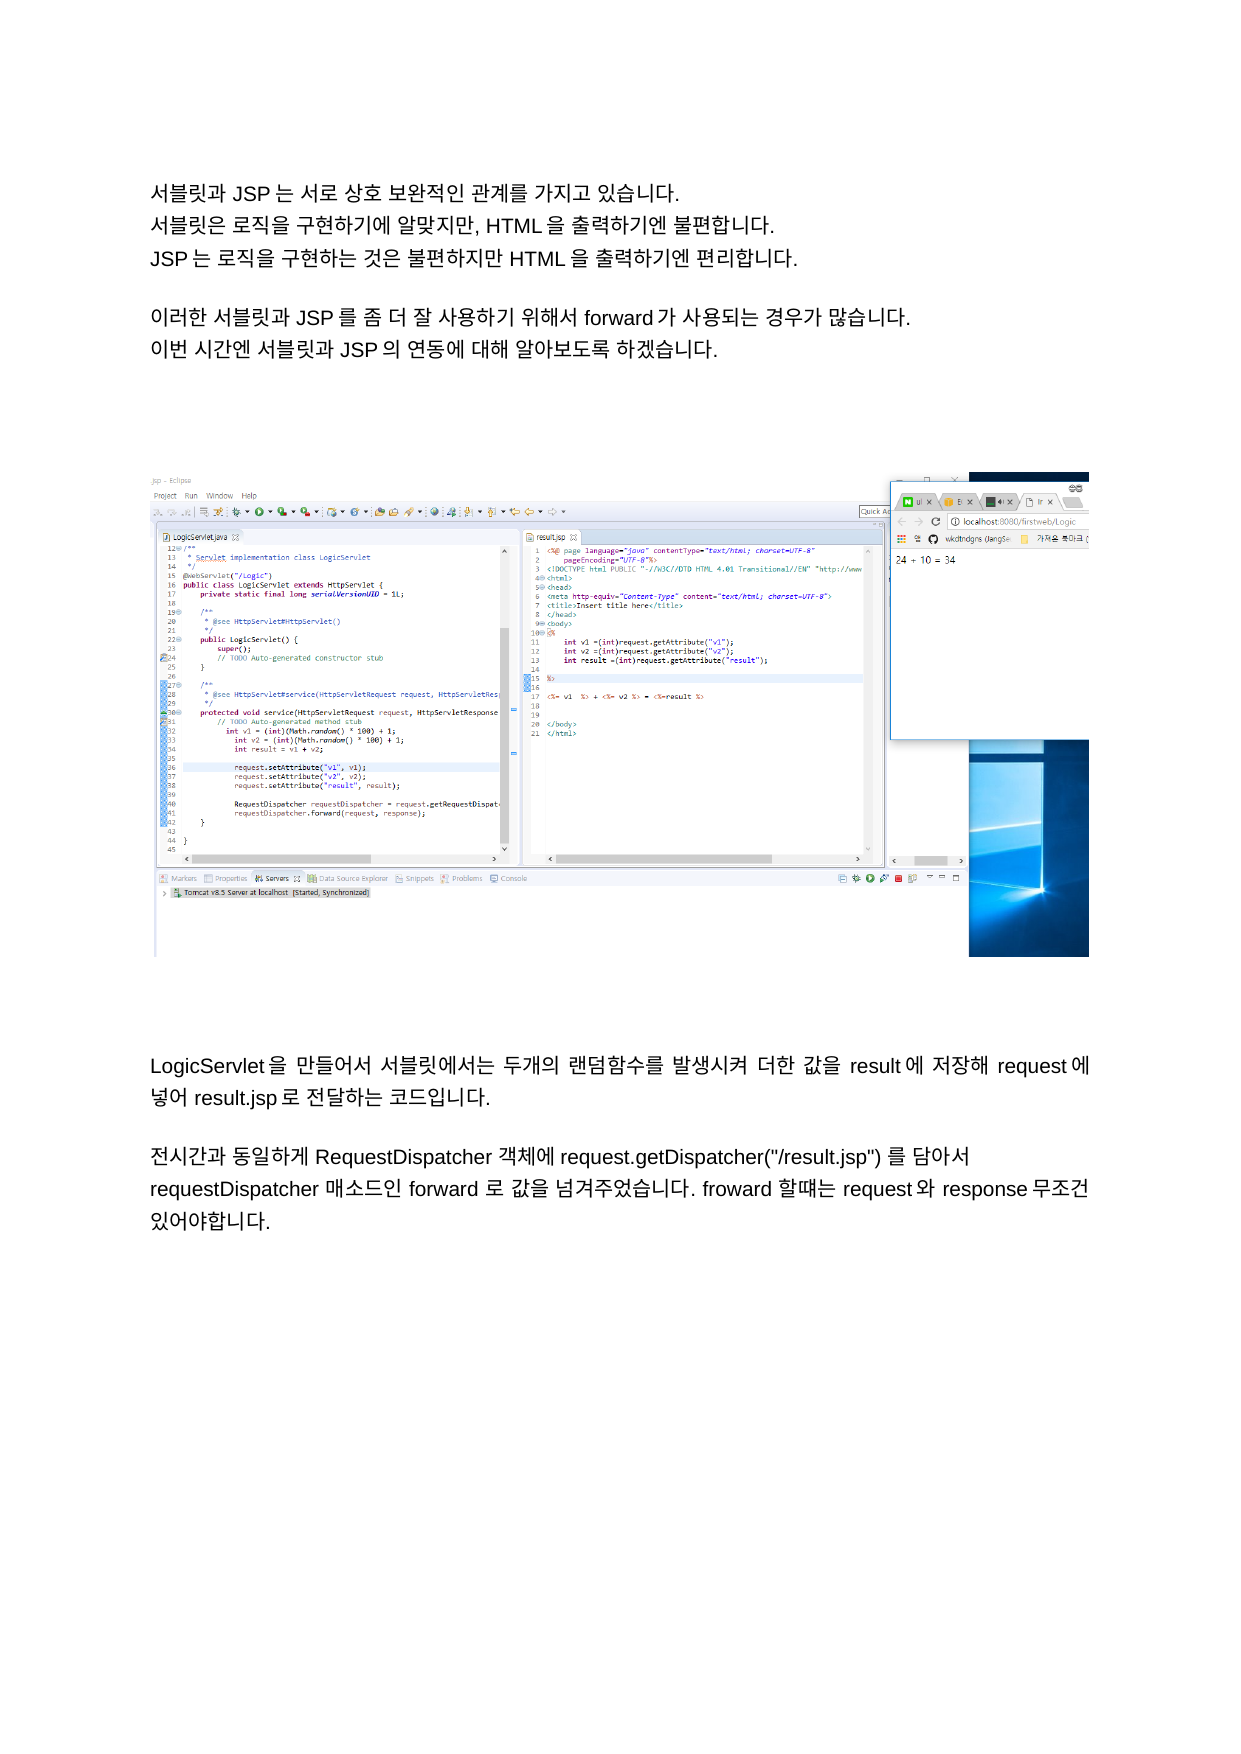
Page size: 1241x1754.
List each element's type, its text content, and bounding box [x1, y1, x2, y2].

text 서블릿과 JSP는 서로 상호 보완적인 관계를 가지고 있습니다. 서블릿은 로직을 구현하기에 알맞지만, HTML을 출력하기엔 불편합니다. JSP는 로직을 구현하는 것은 불편하지만 HTML을 출력하기엔 편리합니다. 이러한 서블릿과 JSP를 좀 더 잘 사용하기 위해서 forward가 사용되는 경우가 많습니다. 이번 시간엔 서블릿과 JSP의 연동에 대해 알아보도록 하겠습니다. [150, 177, 1090, 364]
text LogicServlet을 만들어서 서블릿에서는 두개의 랜덤함수를 발생시켜 더한 값을 result에 저장해 request에 넣어 result.jsp로 전달하는 코드입니다. 전시간과 동일하게 RequestDispatcher 객체에 request.getDispatcher("/result.jsp") 를 담아서 requestDispatcher 매소드인 forward 로 값을 넘겨주었습니다. froward 할떄는 request와 response무조건 있어야합니다. [150, 1049, 1090, 1177]
text LogicServlet을 만들어서 서블릿에서는 두개의 랜덤함수를 발생시켜 더한 값을 result에 저장해 request에 넣어 result.jsp로 전달하는 코드입니다. 전시간과 동일하게 RequestDispatcher 객체에 request.getDispatcher("/result.jsp") 를 담아서 requestDispatcher 매소드인 forward 로 값을 넘겨주었습니다. froward 할떄는 request와 response무조건 있어야합니다. [150, 1201, 1090, 1266]
picture [150, 472, 1089, 957]
